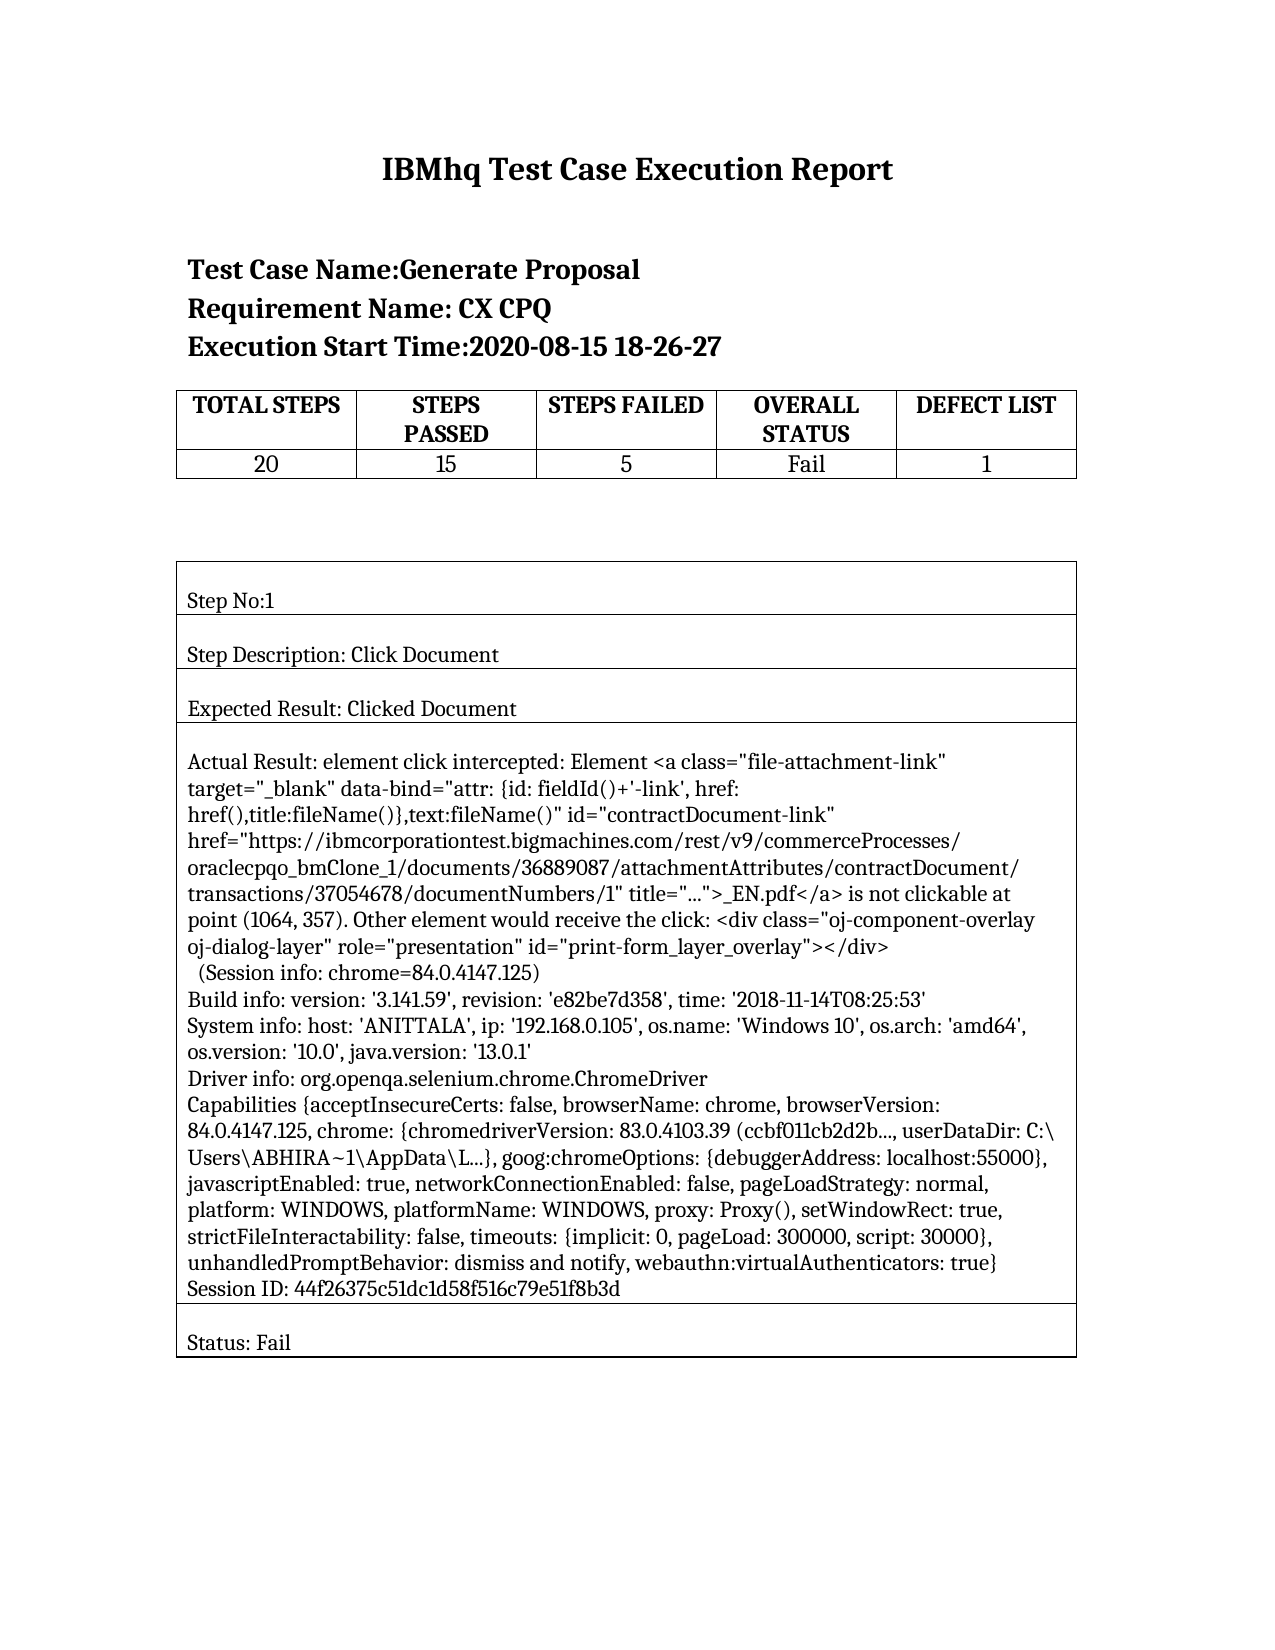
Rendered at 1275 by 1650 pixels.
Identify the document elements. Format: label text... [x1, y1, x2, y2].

table_cell Fail [717, 450, 896, 478]
table_header TOTAL STEPS [177, 391, 356, 448]
table_cell Actual Result: element click intercepted: Element <a class="file-attachment-link" target="_blank" data-bind="attr: {id: fieldId()+'-link', href: href(),title:fileName()},text:fileName()" id="contractDocument-link" href="https://ibmcorporationtest.bigmachines.com/rest/v9/commerceProcesses/oraclecpqo_bmClone_1/documents/36889087/attachmentAttributes/contractDocument/transactions/37054678/documentNumbers/1" title="...">_EN.pdf</a> is not clickable at point (1064, 357). Other element would receive the click: <div class="oj-component-overlay oj-dialog-layer" role="presentation" id="print-form_layer_overlay"></div> (Session info: chrome=84.0.4147.125) Build info: version: '3.141.59', revision: 'e82be7d358', time: '2018-11-14T08:25:53' System info: host: 'ANITTALA', ip: '192.168.0.105', os.name: 'Windows 10', os.arch: 'amd64', os.version: '10.0', java.version: '13.0.1' Driver info: org.openqa.selenium.chrome.ChromeDriver Capabilities {acceptInsecureCerts: false, browserName: chrome, browserVersion: 84.0.4147.125, chrome: {chromedriverVersion: 83.0.4103.39 (ccbf011cb2d2b..., userDataDir: C:\Users\ABHIRA~1\AppData\L...}, goog:chromeOptions: {debuggerAddress: localhost:55000}, javascriptEnabled: true, networkConnectionEnabled: false, pageLoadStrategy: normal, platform: WINDOWS, platformName: WINDOWS, proxy: Proxy(), setWindowRect: true, strictFileInteractability: false, timeouts: {implicit: 0, pageLoad: 300000, script: 30000}, unhandledPromptBehavior: dismiss and notify, webauthn:virtualAuthenticators: true} Session ID: 44f26375c51dc1d58f516c79e51f8b3d [177, 723, 1076, 1303]
table_cell 20 [177, 450, 356, 478]
text Test Case Name:Generate Proposal Requirement Name: CX CPQ Execution Start Time:2020-08-15 18-26-27 [187, 215, 1087, 364]
table_header STEPS PASSED [357, 391, 536, 448]
table_header STEPS FAILED [537, 391, 716, 448]
text IBMhq Test Case Execution Report [187, 150, 1087, 188]
table_cell Step Description: Click Document [177, 615, 1076, 668]
table_cell 1 [897, 450, 1076, 478]
table_cell 5 [537, 450, 716, 478]
table_cell 15 [357, 450, 536, 478]
table_cell Expected Result: Clicked Document [177, 669, 1076, 722]
table_header OVERALL STATUS [717, 391, 896, 448]
table_header Step No:1 [177, 562, 1076, 614]
table_cell Status: Fail [177, 1304, 1076, 1356]
table_header DEFECT LIST [897, 391, 1076, 448]
